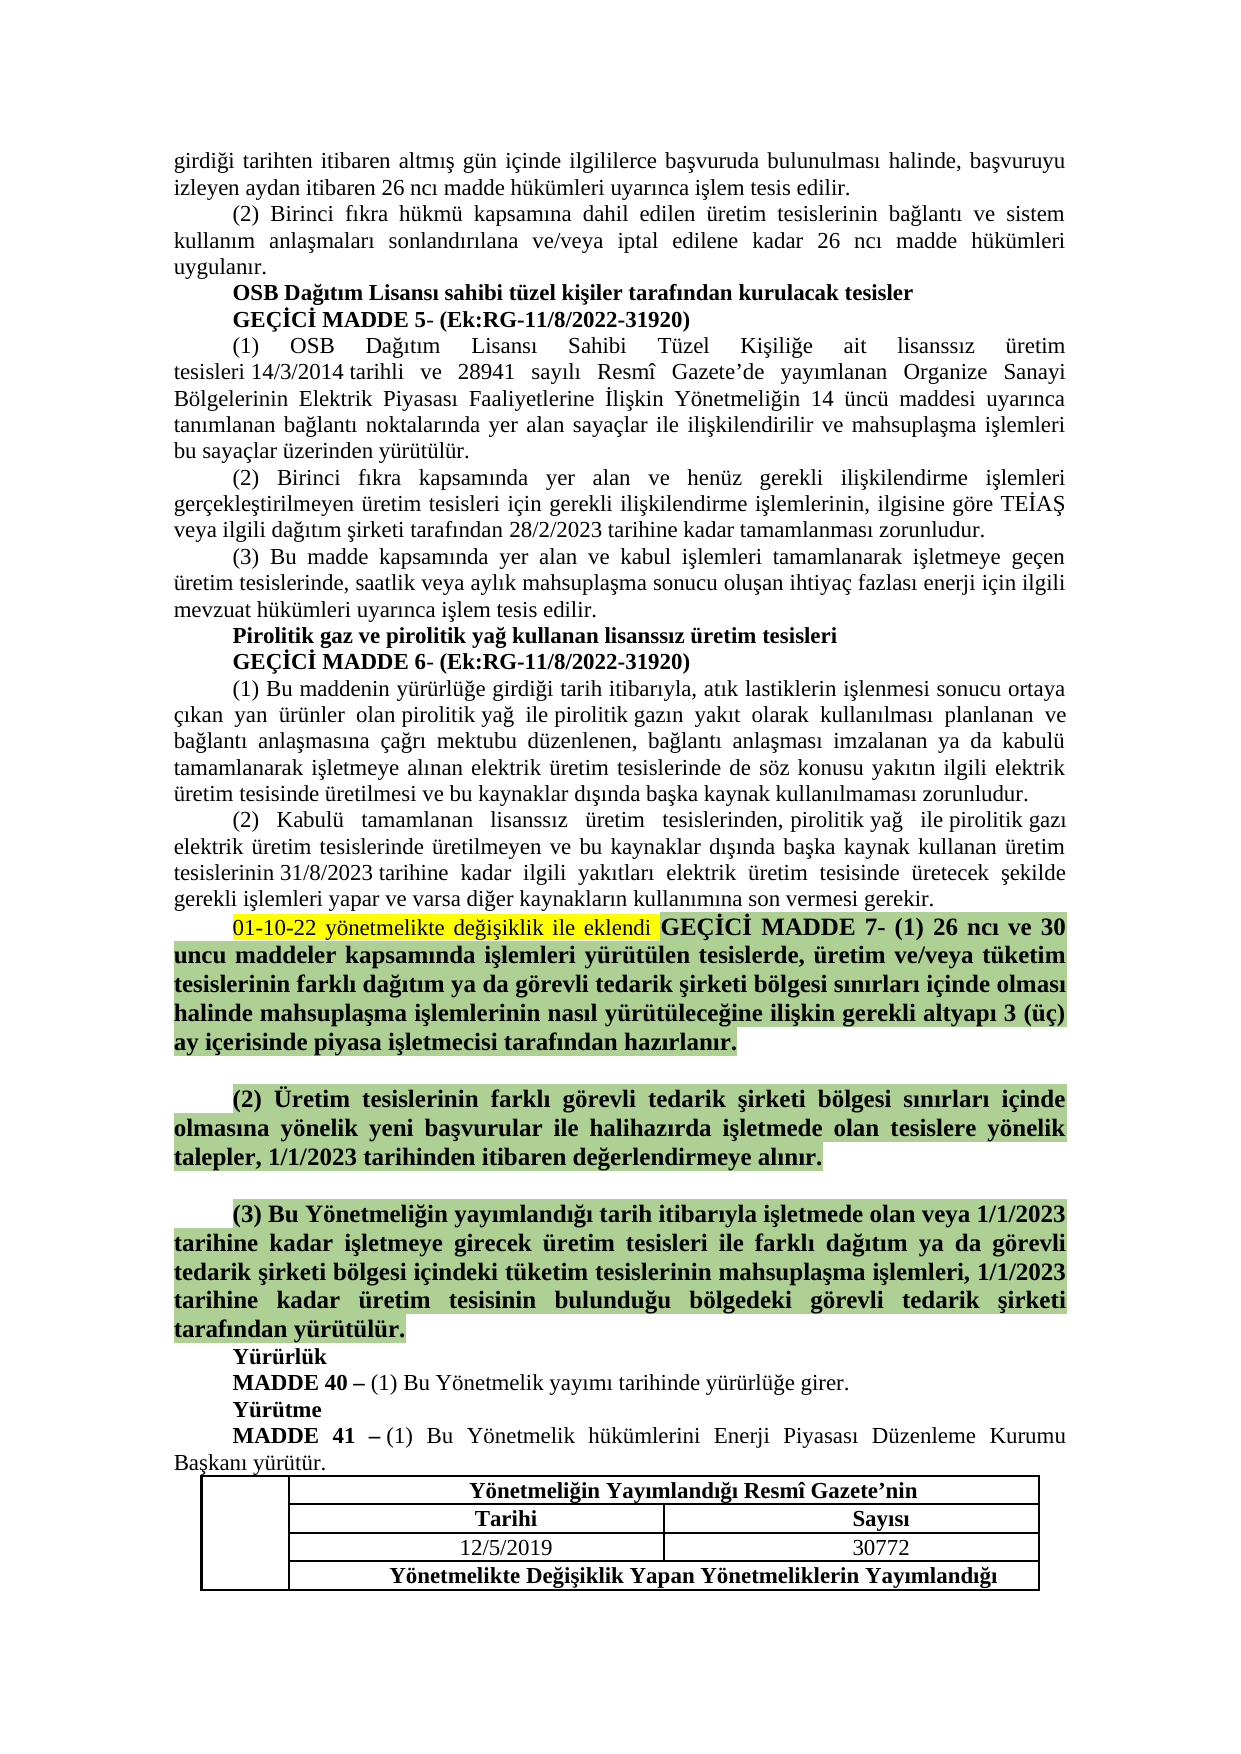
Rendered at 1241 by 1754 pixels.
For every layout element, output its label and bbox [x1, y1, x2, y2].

table_header [104, 148, 1136, 1591]
